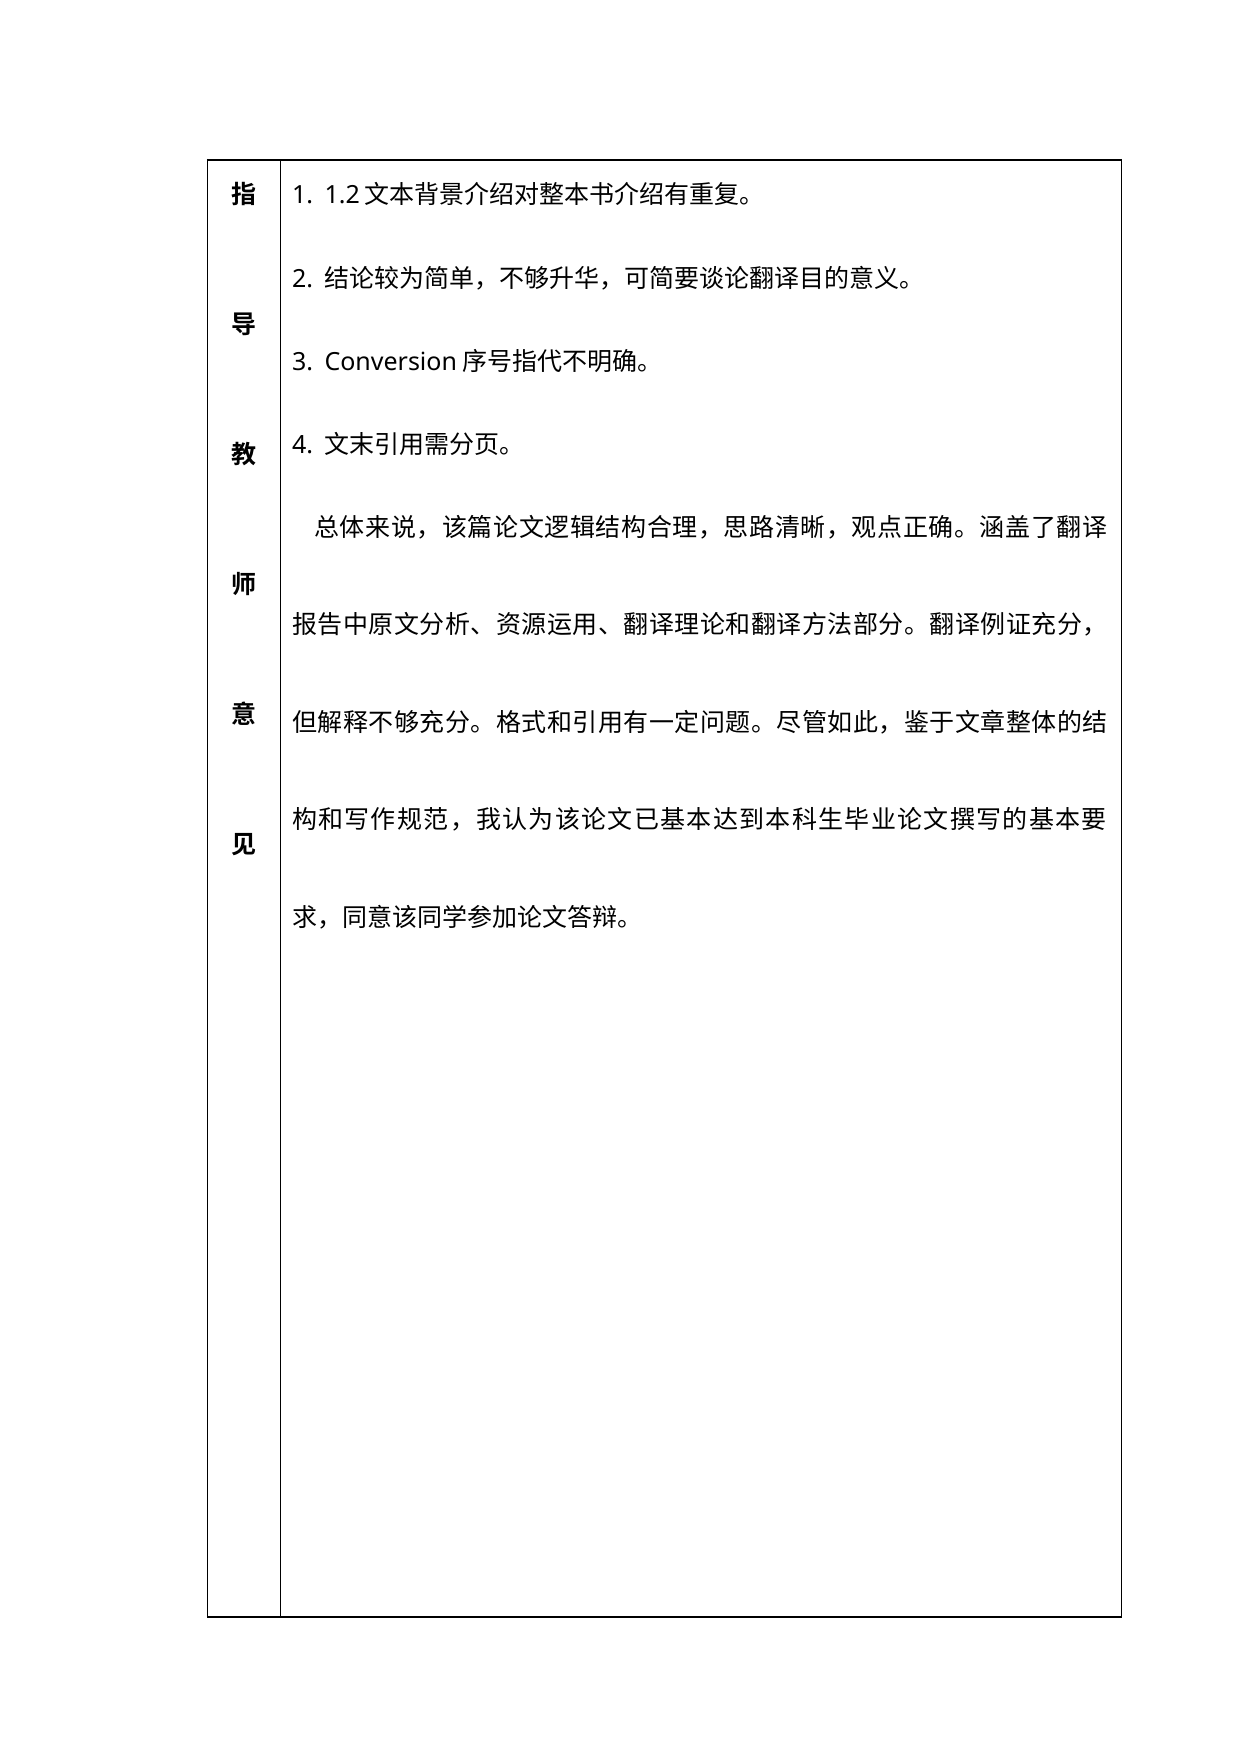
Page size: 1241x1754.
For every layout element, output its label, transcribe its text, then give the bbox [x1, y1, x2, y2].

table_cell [281, 161, 1121, 1616]
table_cell 指 导 教 师 意 见 [208, 161, 280, 1616]
